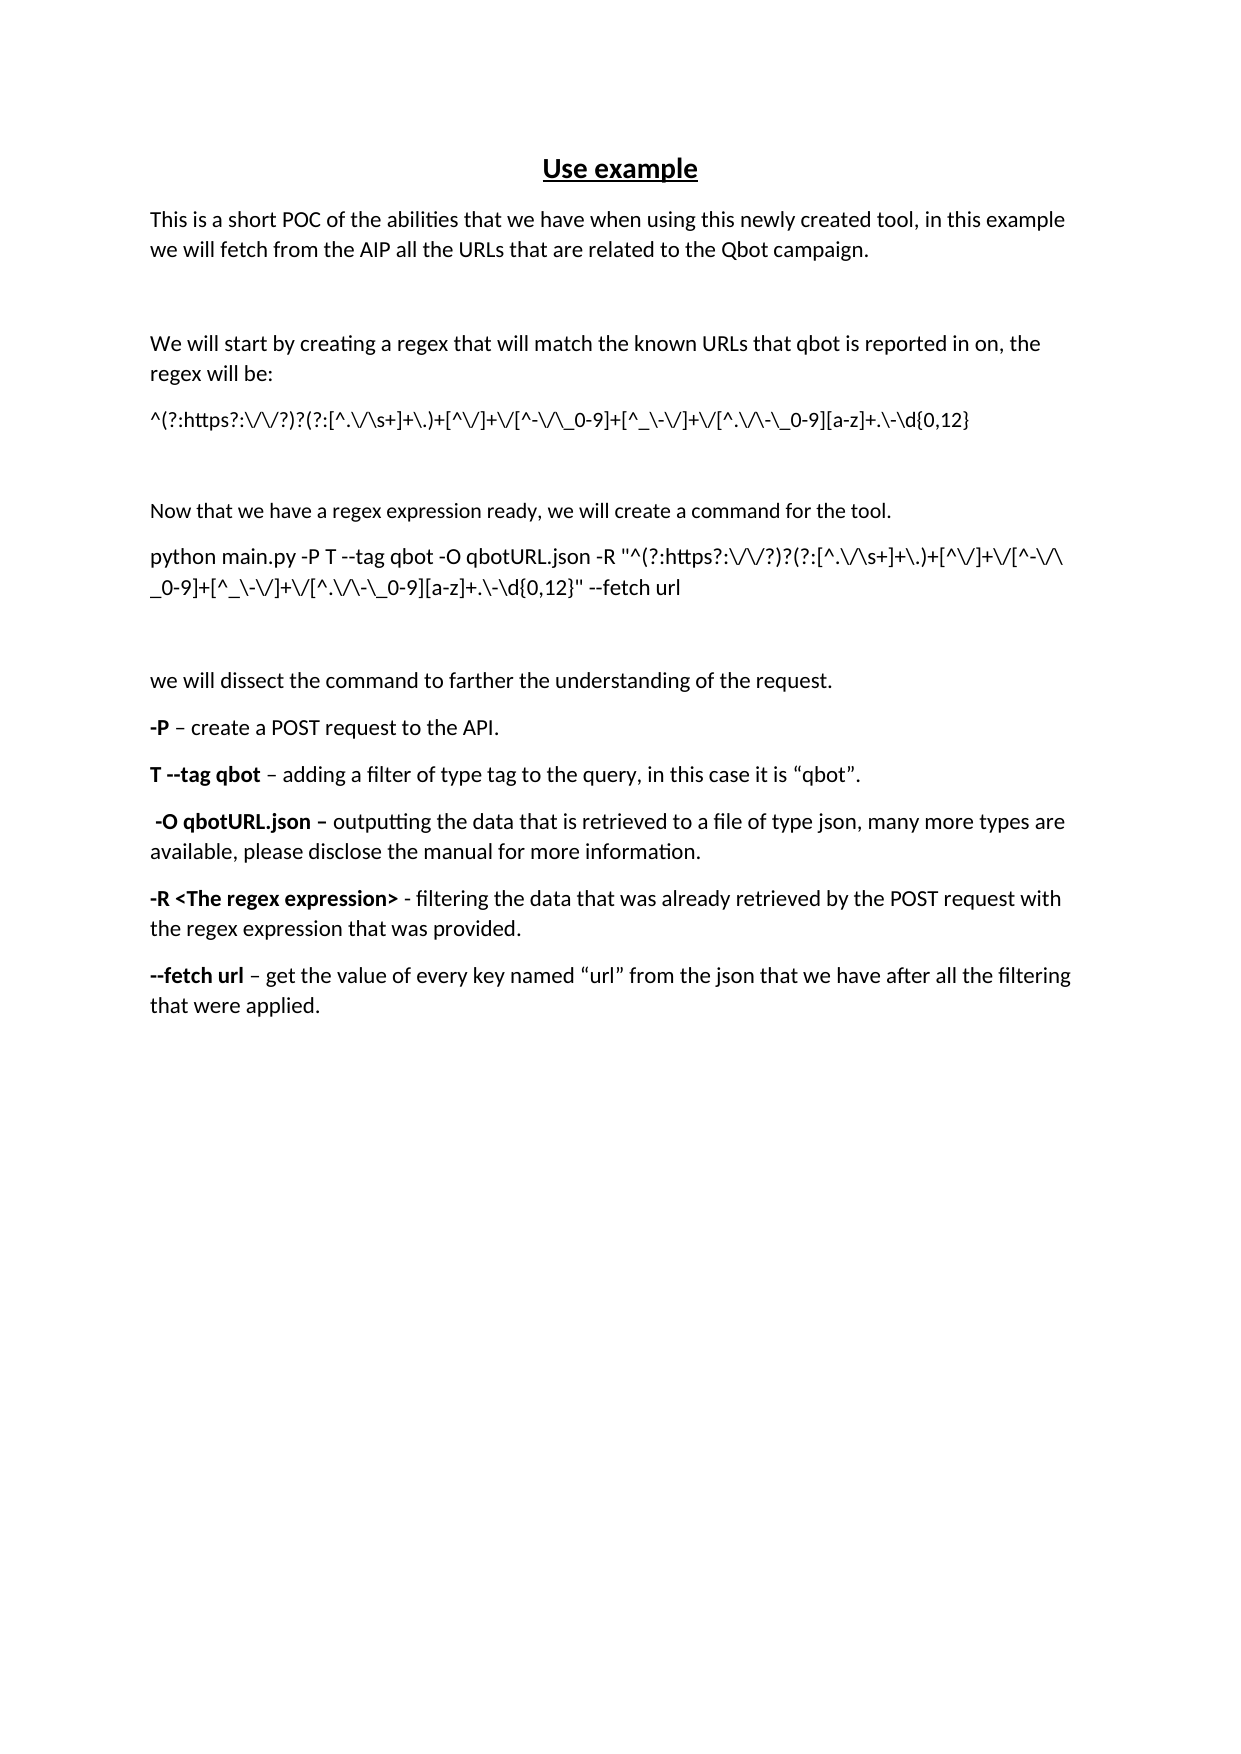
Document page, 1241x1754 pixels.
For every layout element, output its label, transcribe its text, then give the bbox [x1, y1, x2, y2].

text We will start by creating a regex that will match the known URLs that qbot is reported in on, the regex will be: [150, 329, 1090, 387]
text Use example [150, 150, 1090, 186]
text -P – create a POST request to the API. [150, 713, 1090, 741]
text -O qbotURL.json – outputting the data that is retrieved to a file of type json, many more types are available, please disclose the manual for more information. [150, 807, 1090, 865]
text Now that we have a regex expression ready, we will create a command for the tool. [150, 497, 1090, 524]
text T --tag qbot – adding a filter of type tag to the query, in this case it is “qbot”. [150, 760, 1090, 788]
text we will dissect the command to farther the understanding of the request. [150, 666, 1090, 694]
text This is a short POC of the abilities that we have when using this newly created tool, in this example we will fetch from the AIP all the URLs that are related to the Qbot campaign. [150, 205, 1090, 263]
text ^(?:https?:\/\/?)?(?:[^.\/\s+]+\.)+[^\/]+\/[^-\/\_0-9]+[^_\-\/]+\/[^.\/\-\_0-9][a-z]+.\-\d{0,12} [150, 406, 1090, 433]
text python main.py -P T --tag qbot -O qbotURL.json -R "^(?:https?:\/\/?)?(?:[^.\/\s+]+\.)+[^\/]+\/[^-\/\_0-9]+[^_\-\/]+\/[^.\/\-\_0-9][a-z]+.\-\d{0,12}" --fetch url [150, 542, 1090, 601]
text --fetch url – get the value of every key named “url” from the json that we have after all the filtering that were applied. [150, 961, 1090, 1019]
text -R <The regex expression> - filtering the data that was already retrieved by the POST request with the regex expression that was provided. [150, 884, 1090, 942]
